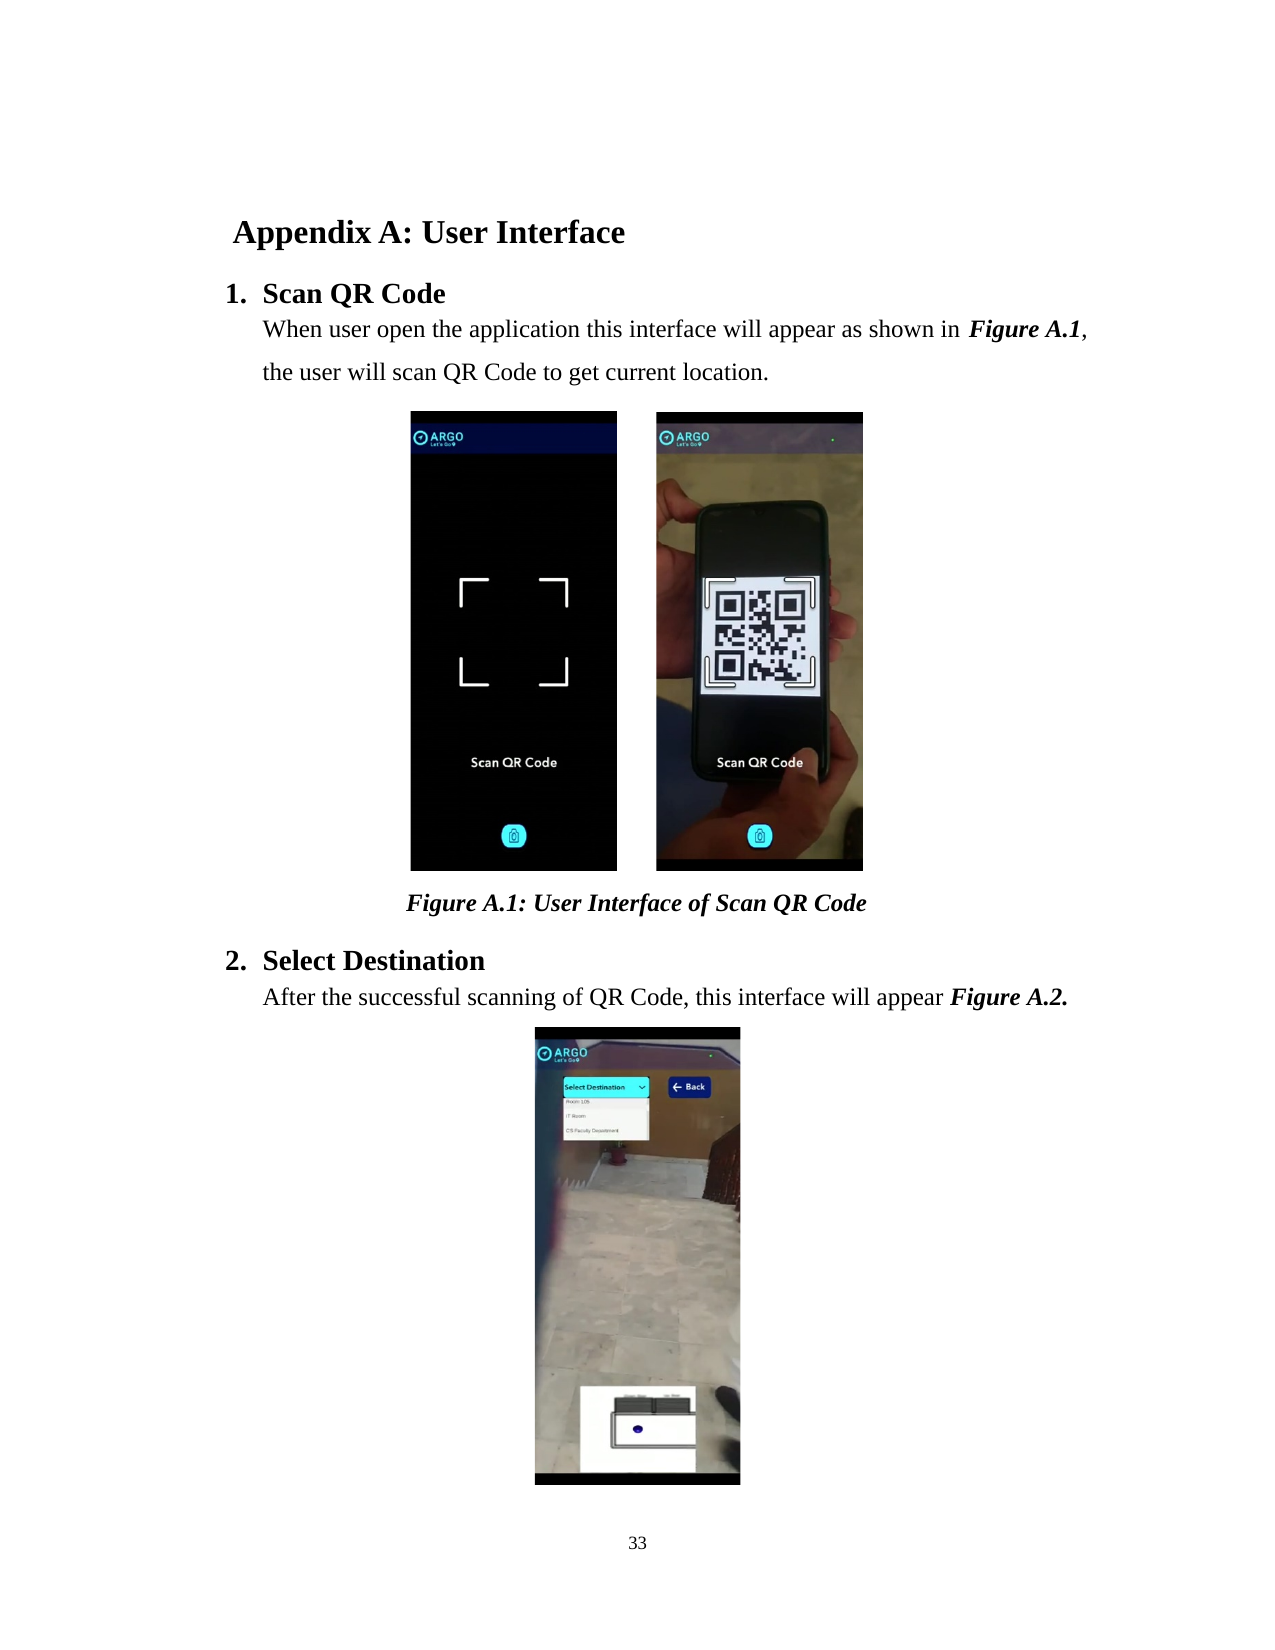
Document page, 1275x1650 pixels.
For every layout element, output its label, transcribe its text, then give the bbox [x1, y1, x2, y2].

picture [656, 412, 863, 871]
list When user open the application this interface will appear as shown in Figure A.1, the user will scan QR Code to get current location. [262, 314, 1087, 386]
picture [410, 411, 617, 871]
subtitle Appendix A: User Interface [232, 212, 1087, 251]
list After the successful scanning of QR Code, this interface will appear Figure A.2. [262, 982, 1087, 1011]
list Scan QR Code [225, 276, 1087, 309]
picture [534, 1027, 741, 1485]
list Select Destination [225, 943, 1087, 977]
